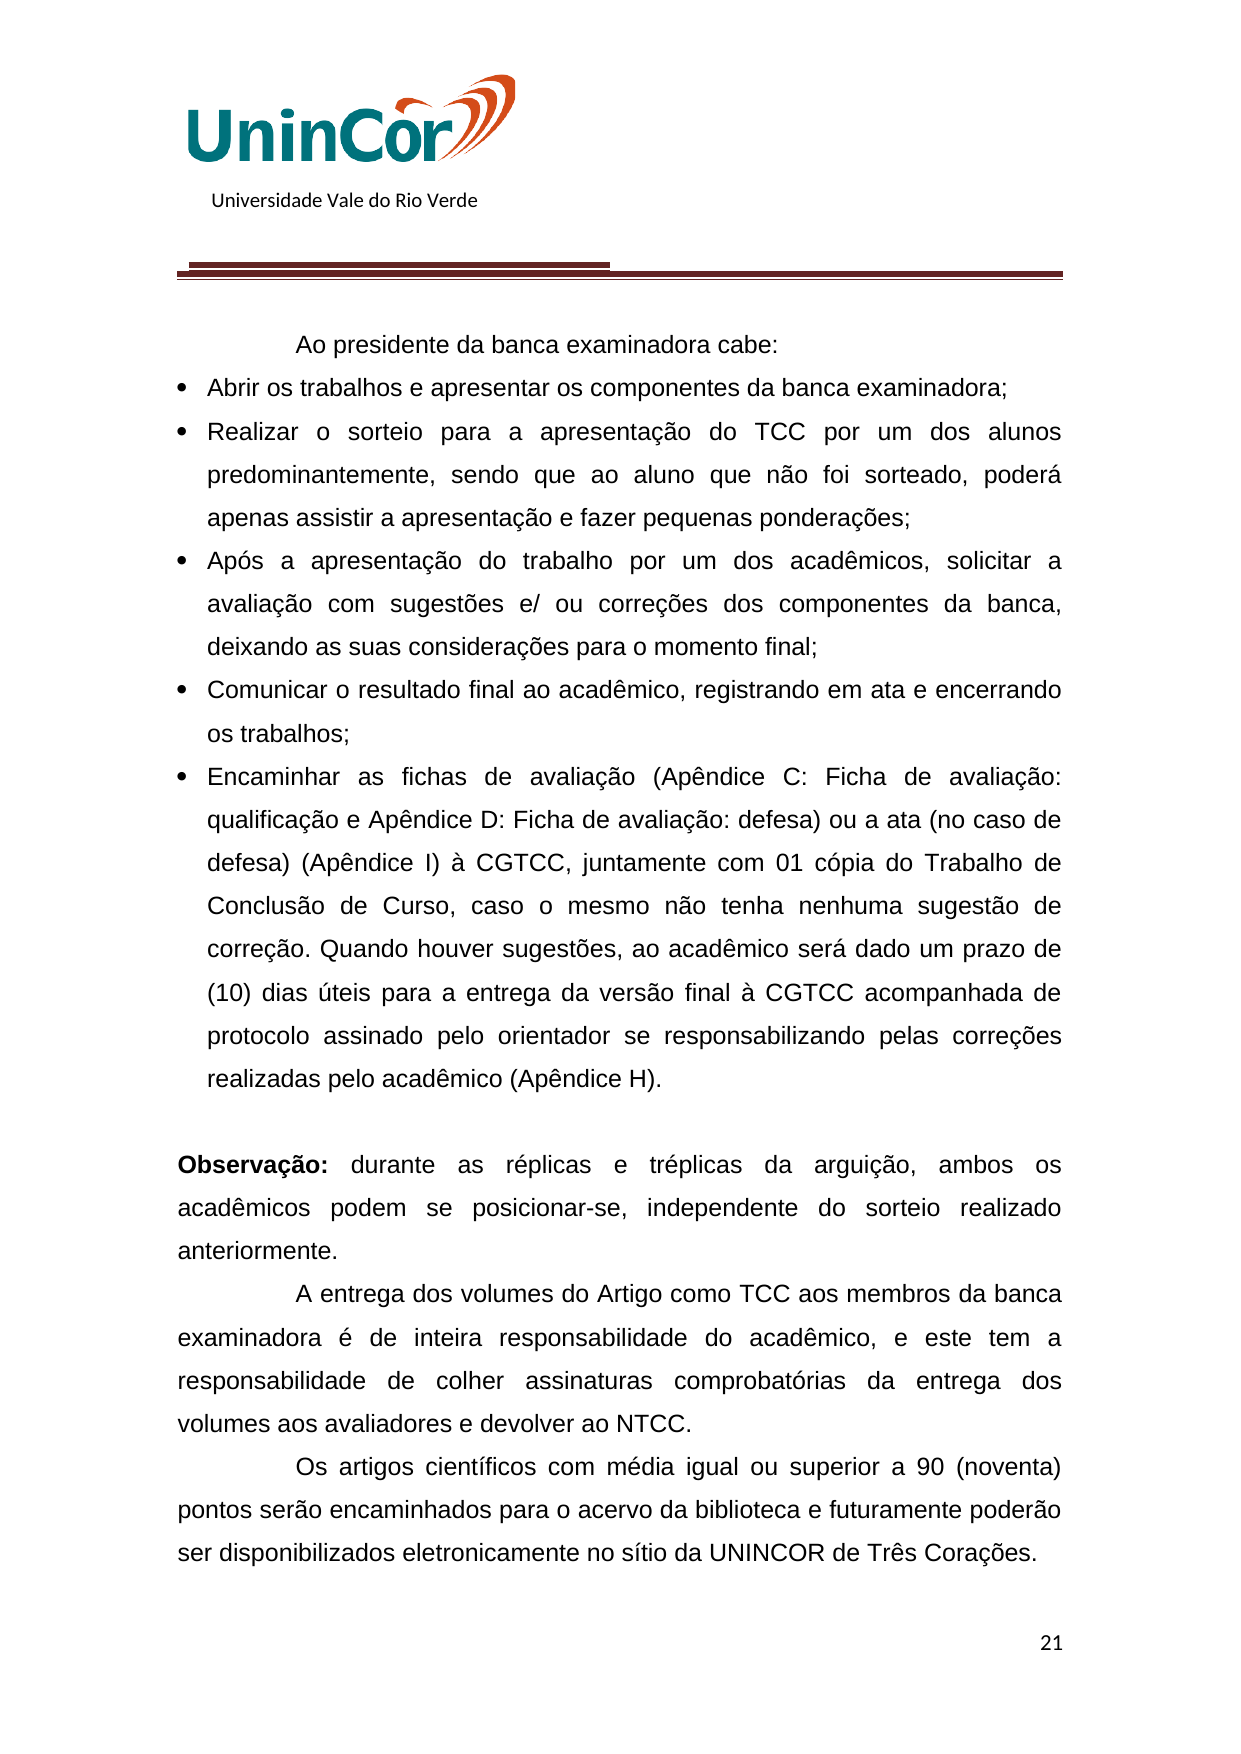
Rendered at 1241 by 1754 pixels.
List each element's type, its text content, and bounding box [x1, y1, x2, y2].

list Realizar o sorteio para a apresentação do TCC por um dos alunos predominantemente, sendo que ao aluno que não foi sorteado, poderá apenas assistir a apresentação e fazer pequenas ponderações; [177, 417, 1063, 532]
list Abrir os trabalhos e apresentar os componentes da banca examinadora; [177, 373, 1063, 402]
text Os artigos científicos com média igual ou superior a 90 (noventa) pontos serão encaminhados para o acervo da biblioteca e futuramente poderão ser disponibilizados eletronicamente no sítio da UNINCOR de Três Corações. [177, 1452, 1063, 1567]
text A entrega dos volumes do Artigo como TCC aos membros da banca examinadora é de inteira responsabilidade do acadêmico, e este tem a responsabilidade de colher assinaturas comprobatórias da entrega dos volumes aos avaliadores e devolver ao NTCC. [177, 1279, 1063, 1438]
list Encaminhar as fichas de avaliação (Apêndice C: Ficha de avaliação: qualificação e Apêndice D: Ficha de avaliação: defesa) ou a ata (no caso de defesa) (Apêndice I) à CGTCC, juntamente com 01 cópia do Trabalho de Conclusão de Curso, caso o mesmo não tenha nenhuma sugestão de correção. Quando houver sugestões, ao acadêmico será dado um prazo de (10) dias úteis para a entrega da versão final à CGTCC acompanhada de protocolo assinado pelo orientador se responsabilizando pelas correções realizadas pelo acadêmico (Apêndice H). [177, 762, 1063, 1093]
text Observação: durante as réplicas e tréplicas da arguição, ambos os acadêmicos podem se posicionar-se, independente do sorteio realizado anteriormente. [177, 1150, 1063, 1265]
text Ao presidente da banca examinadora cabe: [177, 330, 1063, 359]
list Comunicar o resultado final ao acadêmico, registrando em ata e encerrando os trabalhos; [177, 676, 1063, 747]
list Após a apresentação do trabalho por um dos acadêmicos, solicitar a avaliação com sugestões e/ ou correções dos componentes da banca, deixando as suas considerações para o momento final; [177, 546, 1063, 661]
